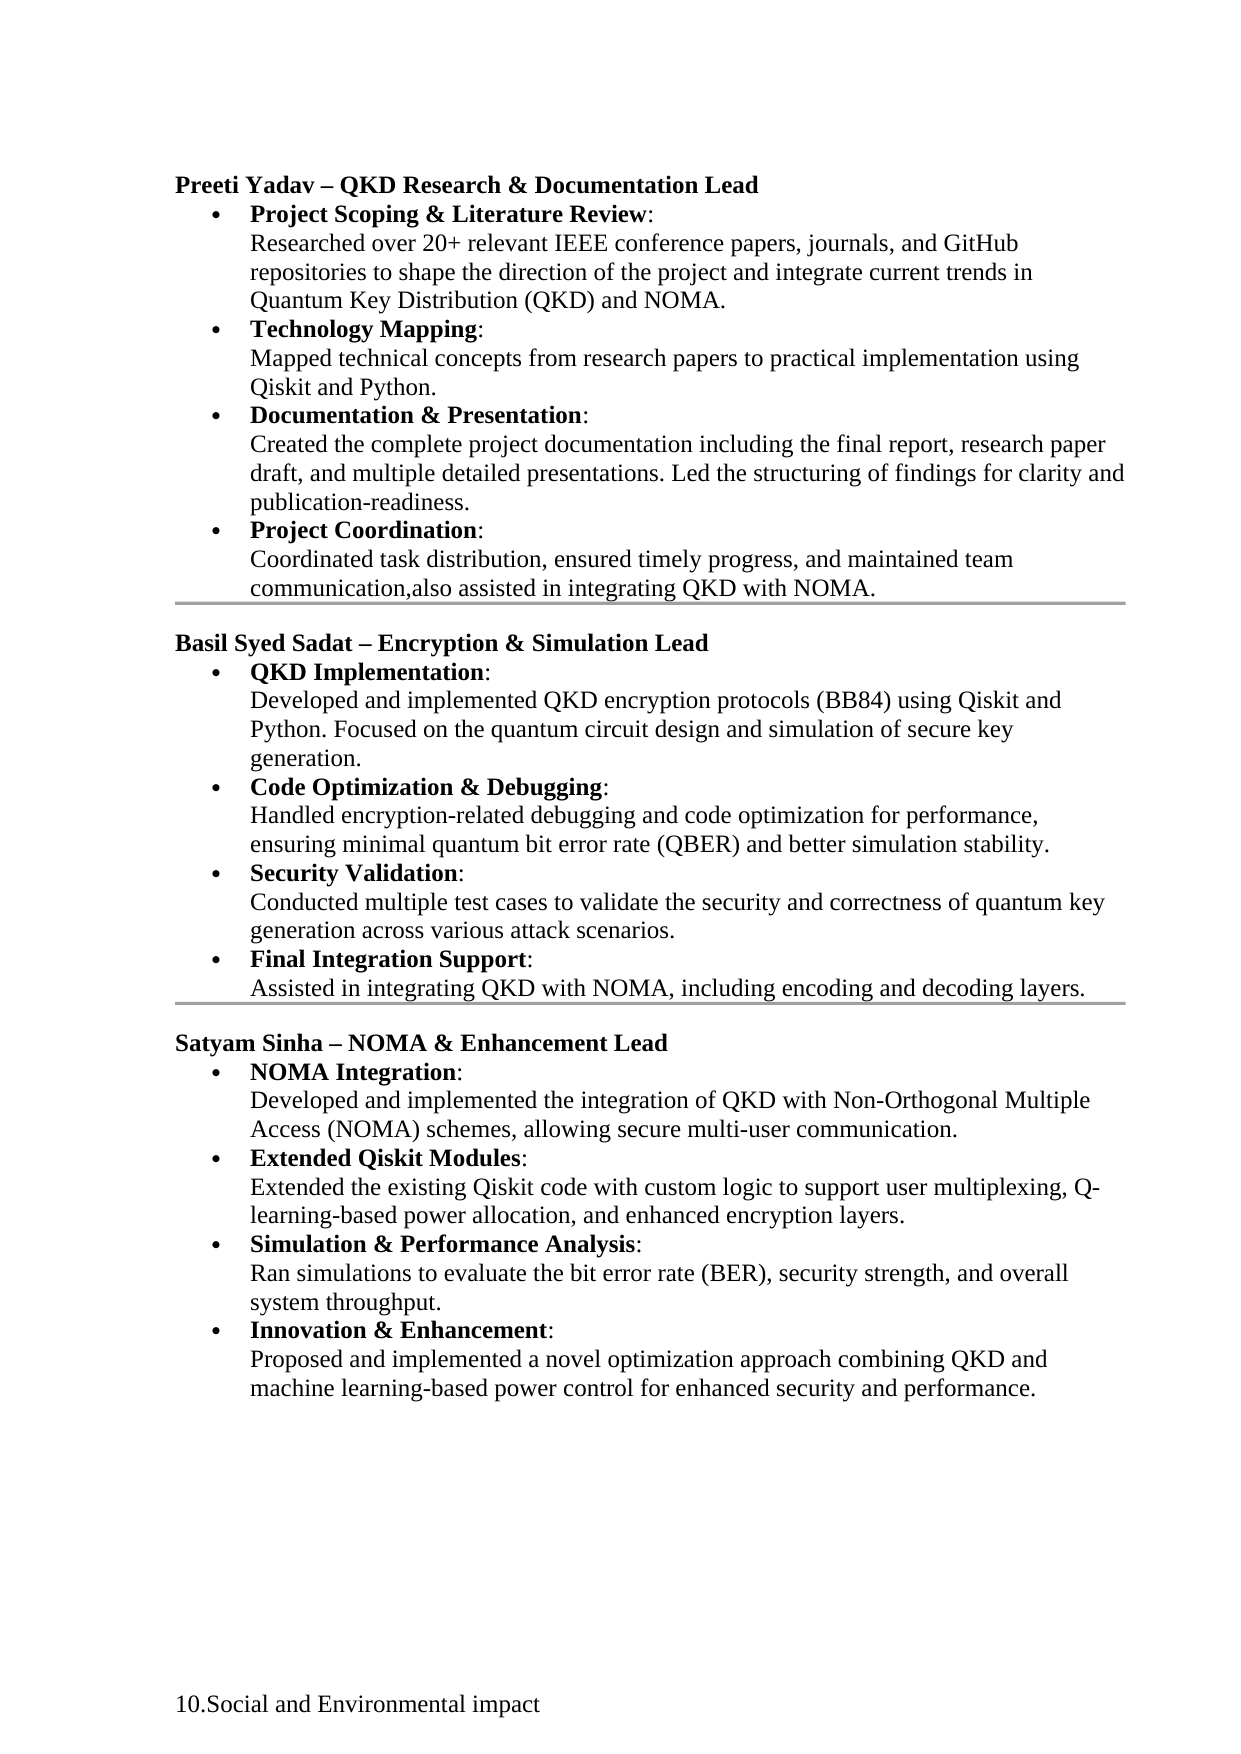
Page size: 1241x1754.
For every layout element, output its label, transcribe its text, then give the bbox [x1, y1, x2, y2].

list Innovation & Enhancement: Proposed and implemented a novel optimization approach combining QKD and machine learning-based power control for enhanced security and performance. [212, 1316, 1126, 1402]
list Code Optimization & Debugging: Handled encryption-related debugging and code optimization for performance, ensuring minimal quantum bit error rate (QBER) and better simulation stability. [212, 772, 1126, 858]
list Security Validation: Conducted multiple test cases to validate the security and correctness of quantum key generation across various attack scenarios. [212, 858, 1126, 944]
text Basil Syed Sadat – Encryption & Simulation Lead [175, 628, 1126, 657]
list Project Scoping & Literature Review: Researched over 20+ relevant IEEE conference papers, journals, and GitHub repositories to shape the direction of the project and integrate current trends in Quantum Key Distribution (QKD) and NOMA. [212, 199, 1126, 314]
text Preeti Yadav – QKD Research & Documentation Lead [175, 170, 1126, 199]
list Technology Mapping: Mapped technical concepts from research papers to practical implementation using Qiskit and Python. [212, 314, 1126, 400]
list Documentation & Presentation: Created the complete project documentation including the final report, research paper draft, and multiple detailed presentations. Led the structuring of findings for clarity and publication-readiness. [212, 400, 1126, 515]
list Final Integration Support: Assisted in integrating QKD with NOMA, including encoding and decoding layers. [212, 944, 1126, 1001]
list NOMA Integration: Developed and implemented the integration of QKD with Non-Orthogonal Multiple Access (NOMA) schemes, allowing secure multi-user communication. [212, 1057, 1126, 1143]
text Satyam Sinha – NOMA & Enhancement Lead [175, 1028, 1126, 1057]
list Extended Qiskit Modules: Extended the existing Qiskit code with custom logic to support user multiplexing, Q-learning-based power allocation, and enhanced encryption layers. [212, 1143, 1126, 1229]
list Project Coordination: Coordinated task distribution, ensured timely progress, and maintained team communication,also assisted in integrating QKD with NOMA. [212, 515, 1126, 601]
list QKD Implementation: Developed and implemented QKD encryption protocols (BB84) using Qiskit and Python. Focused on the quantum circuit design and simulation of secure key generation. [212, 657, 1126, 772]
text 10.Social and Environmental impact [175, 1689, 1126, 1718]
list Simulation & Performance Analysis: Ran simulations to evaluate the bit error rate (BER), security strength, and overall system throughput. [212, 1229, 1126, 1316]
